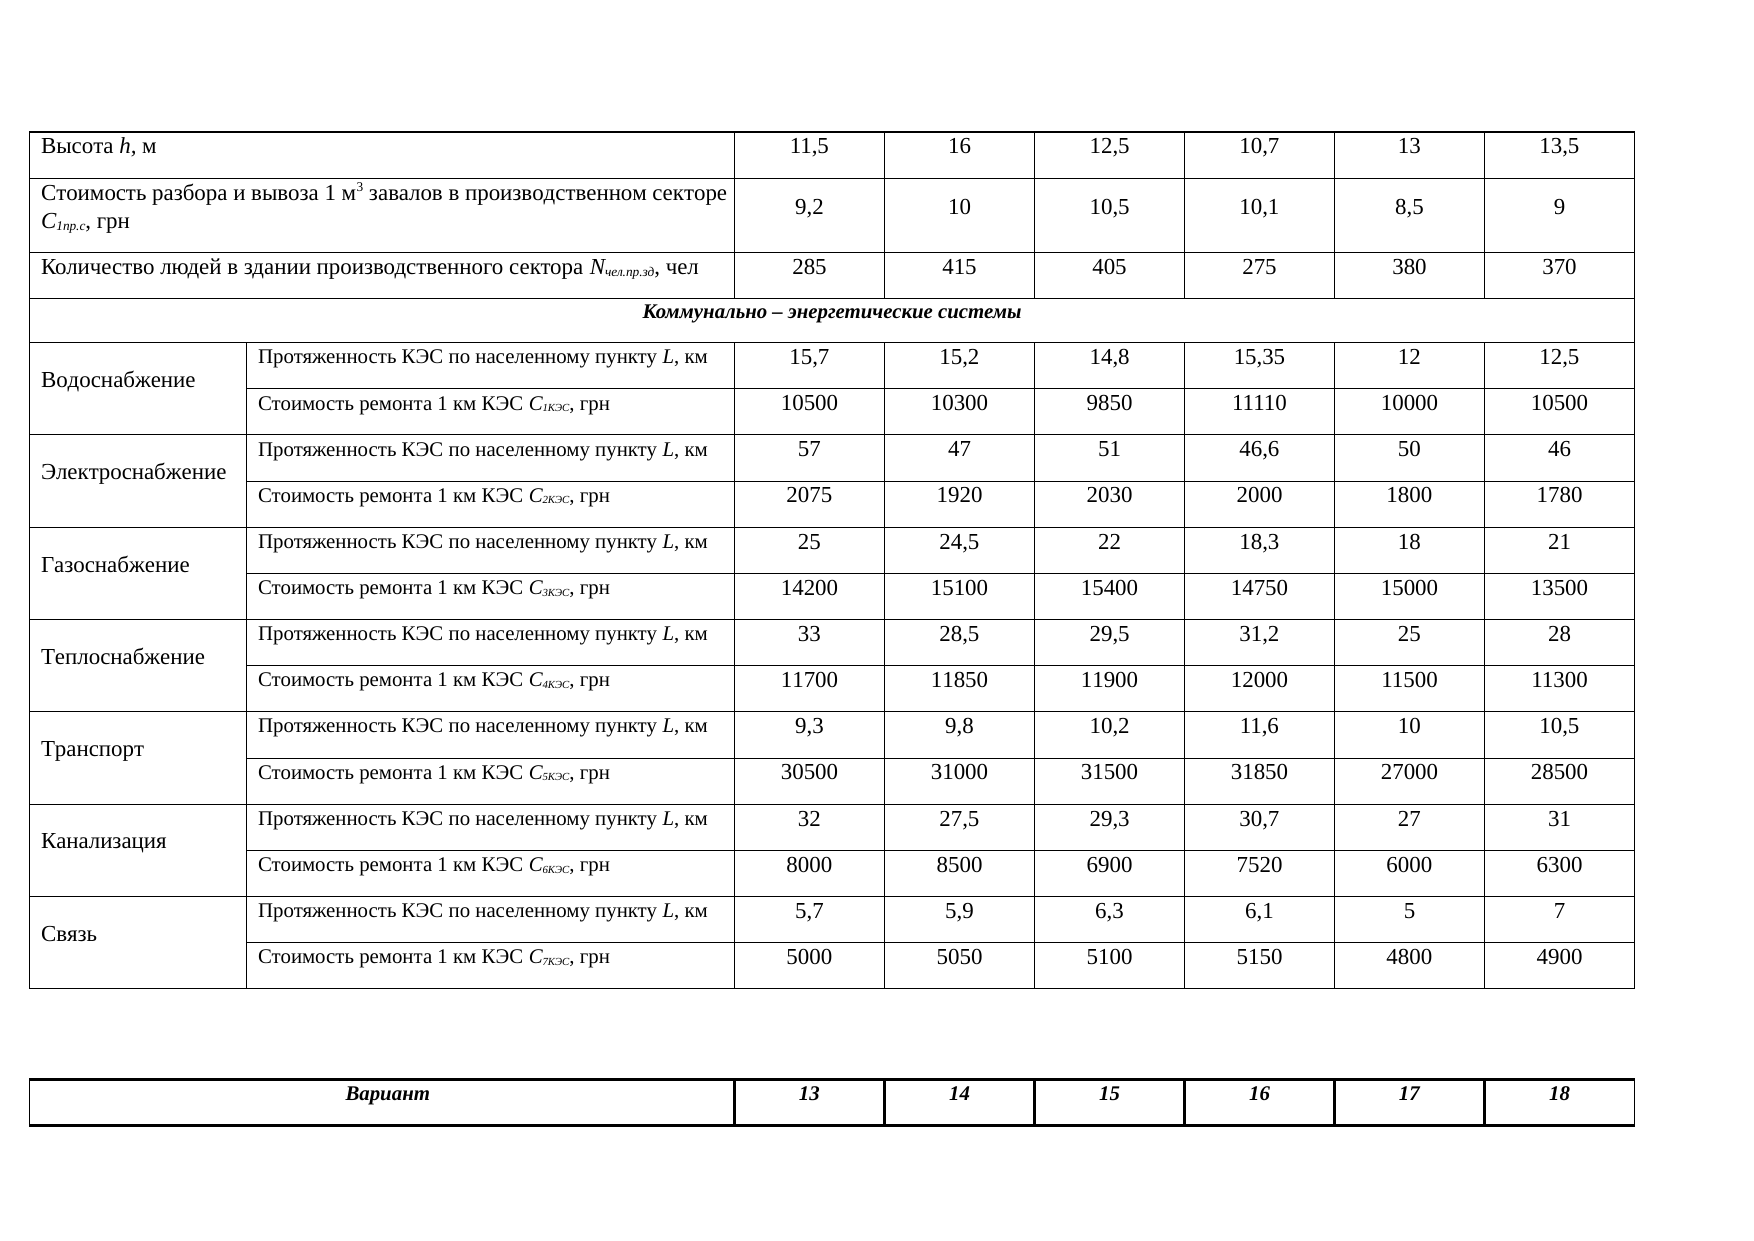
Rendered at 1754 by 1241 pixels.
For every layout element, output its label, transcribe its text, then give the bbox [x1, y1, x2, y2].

table_cell 7520 [1185, 851, 1334, 896]
table_cell 28,5 [885, 620, 1034, 665]
table_cell 415 [885, 253, 1034, 298]
table_cell 14200 [735, 574, 884, 619]
table_cell 31500 [1035, 759, 1184, 803]
table_cell 29,3 [1035, 805, 1184, 850]
table_cell 15,7 [735, 343, 884, 388]
table_cell 32 [735, 805, 884, 850]
table_cell 6900 [1035, 851, 1184, 896]
table_cell 10500 [735, 389, 884, 434]
table_cell 10,5 [1035, 179, 1184, 252]
table_cell 9850 [1035, 389, 1184, 434]
table_cell 10500 [1485, 389, 1634, 434]
table_cell Протяженность КЭС по населенному пункту L, км [247, 712, 734, 757]
table_cell 6300 [1485, 851, 1634, 896]
table_cell 1920 [885, 482, 1034, 527]
table_header 16 [1186, 1081, 1333, 1124]
table_cell Стоимость ремонта 1 км КЭС С1КЭС, грн [247, 389, 734, 434]
table_cell 5000 [735, 943, 884, 988]
table_cell Коммунально – энергетические системы [30, 299, 1634, 342]
table_cell Высота h, м [30, 133, 734, 177]
table_cell 275 [1185, 253, 1334, 298]
table_cell 9,2 [735, 179, 884, 252]
table_cell Количество людей в здании производственного сектора Nчел.пр.зд, чел [30, 253, 734, 298]
table_cell Протяженность КЭС по населенному пункту L, км [247, 897, 734, 942]
table_cell 30,7 [1185, 805, 1334, 850]
table_cell 2075 [735, 482, 884, 527]
table_cell 14,8 [1035, 343, 1184, 388]
table_cell 14750 [1185, 574, 1334, 619]
table_cell 15,35 [1185, 343, 1334, 388]
table_cell 12 [1335, 343, 1484, 388]
table_cell 18,3 [1185, 528, 1334, 573]
table_cell 11850 [885, 666, 1034, 711]
table_cell 4800 [1335, 943, 1484, 988]
table_cell 405 [1035, 253, 1184, 298]
table_cell 33 [735, 620, 884, 665]
table_cell 13 [1335, 133, 1484, 177]
table_cell 46 [1485, 435, 1634, 481]
table_cell Протяженность КЭС по населенному пункту L, км [247, 435, 734, 481]
table_cell 11,5 [735, 133, 884, 177]
table_header 15 [1036, 1081, 1183, 1124]
table_cell Стоимость ремонта 1 км КЭС С5КЭС, грн [247, 759, 734, 803]
table_cell 29,5 [1035, 620, 1184, 665]
table_cell 51 [1035, 435, 1184, 481]
table_cell Протяженность КЭС по населенному пункту L, км [247, 805, 734, 850]
table_cell 27 [1335, 805, 1484, 850]
table_cell 10 [1335, 712, 1484, 757]
table_cell 18 [1335, 528, 1484, 573]
table_cell 10,1 [1185, 179, 1334, 252]
table_cell 5,9 [885, 897, 1034, 942]
table_cell 15100 [885, 574, 1034, 619]
table_cell 4900 [1485, 943, 1634, 988]
table_cell 27,5 [885, 805, 1034, 850]
table_cell 13500 [1485, 574, 1634, 619]
table_cell Водоснабжение [30, 343, 246, 434]
table_header 13 [736, 1081, 883, 1124]
table_cell 2000 [1185, 482, 1334, 527]
table_cell 370 [1485, 253, 1634, 298]
table_cell Стоимость ремонта 1 км КЭС С2КЭС, грн [247, 482, 734, 527]
table_cell 11300 [1485, 666, 1634, 711]
table_cell Связь [30, 897, 246, 988]
table_cell 8,5 [1335, 179, 1484, 252]
table_cell Канализация [30, 805, 246, 896]
table_cell 10,5 [1485, 712, 1634, 757]
table_cell 22 [1035, 528, 1184, 573]
table_cell 28 [1485, 620, 1634, 665]
table_cell Теплоснабжение [30, 620, 246, 711]
table_cell 12000 [1185, 666, 1334, 711]
table_cell 8000 [735, 851, 884, 896]
table_header 18 [1486, 1081, 1634, 1124]
table_cell 5 [1335, 897, 1484, 942]
table_cell 11900 [1035, 666, 1184, 711]
table_cell 30500 [735, 759, 884, 803]
table_cell Стоимость ремонта 1 км КЭС С3КЭС, грн [247, 574, 734, 619]
table_cell 15,2 [885, 343, 1034, 388]
table_cell 10,7 [1185, 133, 1334, 177]
table_cell 25 [1335, 620, 1484, 665]
table_cell 9 [1485, 179, 1634, 252]
table_cell 10 [885, 179, 1034, 252]
table_cell 31000 [885, 759, 1034, 803]
table_cell 13,5 [1485, 133, 1634, 177]
table_header Вариант [30, 1081, 733, 1124]
table_cell 31850 [1185, 759, 1334, 803]
table_cell 16 [885, 133, 1034, 177]
table_header 14 [886, 1081, 1033, 1124]
table_cell 10000 [1335, 389, 1484, 434]
table_cell 5150 [1185, 943, 1334, 988]
table_cell 10,2 [1035, 712, 1184, 757]
table_cell 21 [1485, 528, 1634, 573]
table_cell 8500 [885, 851, 1034, 896]
table_cell 5100 [1035, 943, 1184, 988]
table_cell Стоимость ремонта 1 км КЭС С6КЭС, грн [247, 851, 734, 896]
table_cell Протяженность КЭС по населенному пункту L, км [247, 528, 734, 573]
table_cell Транспорт [30, 712, 246, 803]
table_cell 380 [1335, 253, 1484, 298]
table_cell 9,3 [735, 712, 884, 757]
table_cell Газоснабжение [30, 528, 246, 619]
table_cell 25 [735, 528, 884, 573]
table_cell 1800 [1335, 482, 1484, 527]
table_cell 46,6 [1185, 435, 1334, 481]
table_cell Стоимость ремонта 1 км КЭС С7КЭС, грн [247, 943, 734, 988]
table_cell Стоимость ремонта 1 км КЭС С4КЭС, грн [247, 666, 734, 711]
table_cell 31,2 [1185, 620, 1334, 665]
table_cell 27000 [1335, 759, 1484, 803]
table_cell 50 [1335, 435, 1484, 481]
table_cell 12,5 [1035, 133, 1184, 177]
table_cell 6,1 [1185, 897, 1334, 942]
table_cell Протяженность КЭС по населенному пункту L, км [247, 343, 734, 388]
table_cell Протяженность КЭС по населенному пункту L, км [247, 620, 734, 665]
table_cell 2030 [1035, 482, 1184, 527]
table_cell 285 [735, 253, 884, 298]
table_cell 12,5 [1485, 343, 1634, 388]
table_cell 5050 [885, 943, 1034, 988]
table_cell 47 [885, 435, 1034, 481]
table_cell 11,6 [1185, 712, 1334, 757]
table_cell 6,3 [1035, 897, 1184, 942]
table_cell 31 [1485, 805, 1634, 850]
table_cell Стоимость разбора и вывоза 1 м3 завалов в производственном секторе С1пр.с, грн [30, 179, 734, 252]
table_cell Электроснабжение [30, 435, 246, 527]
table_header 17 [1336, 1081, 1483, 1124]
table_cell 15400 [1035, 574, 1184, 619]
table_cell 5,7 [735, 897, 884, 942]
table_cell 6000 [1335, 851, 1484, 896]
table_cell 57 [735, 435, 884, 481]
table_cell 1780 [1485, 482, 1634, 527]
table_cell 15000 [1335, 574, 1484, 619]
table_cell 11500 [1335, 666, 1484, 711]
table_cell 9,8 [885, 712, 1034, 757]
table_cell 11700 [735, 666, 884, 711]
table_cell 11110 [1185, 389, 1334, 434]
table_cell 28500 [1485, 759, 1634, 803]
table_cell 10300 [885, 389, 1034, 434]
table_cell 24,5 [885, 528, 1034, 573]
table_cell 7 [1485, 897, 1634, 942]
